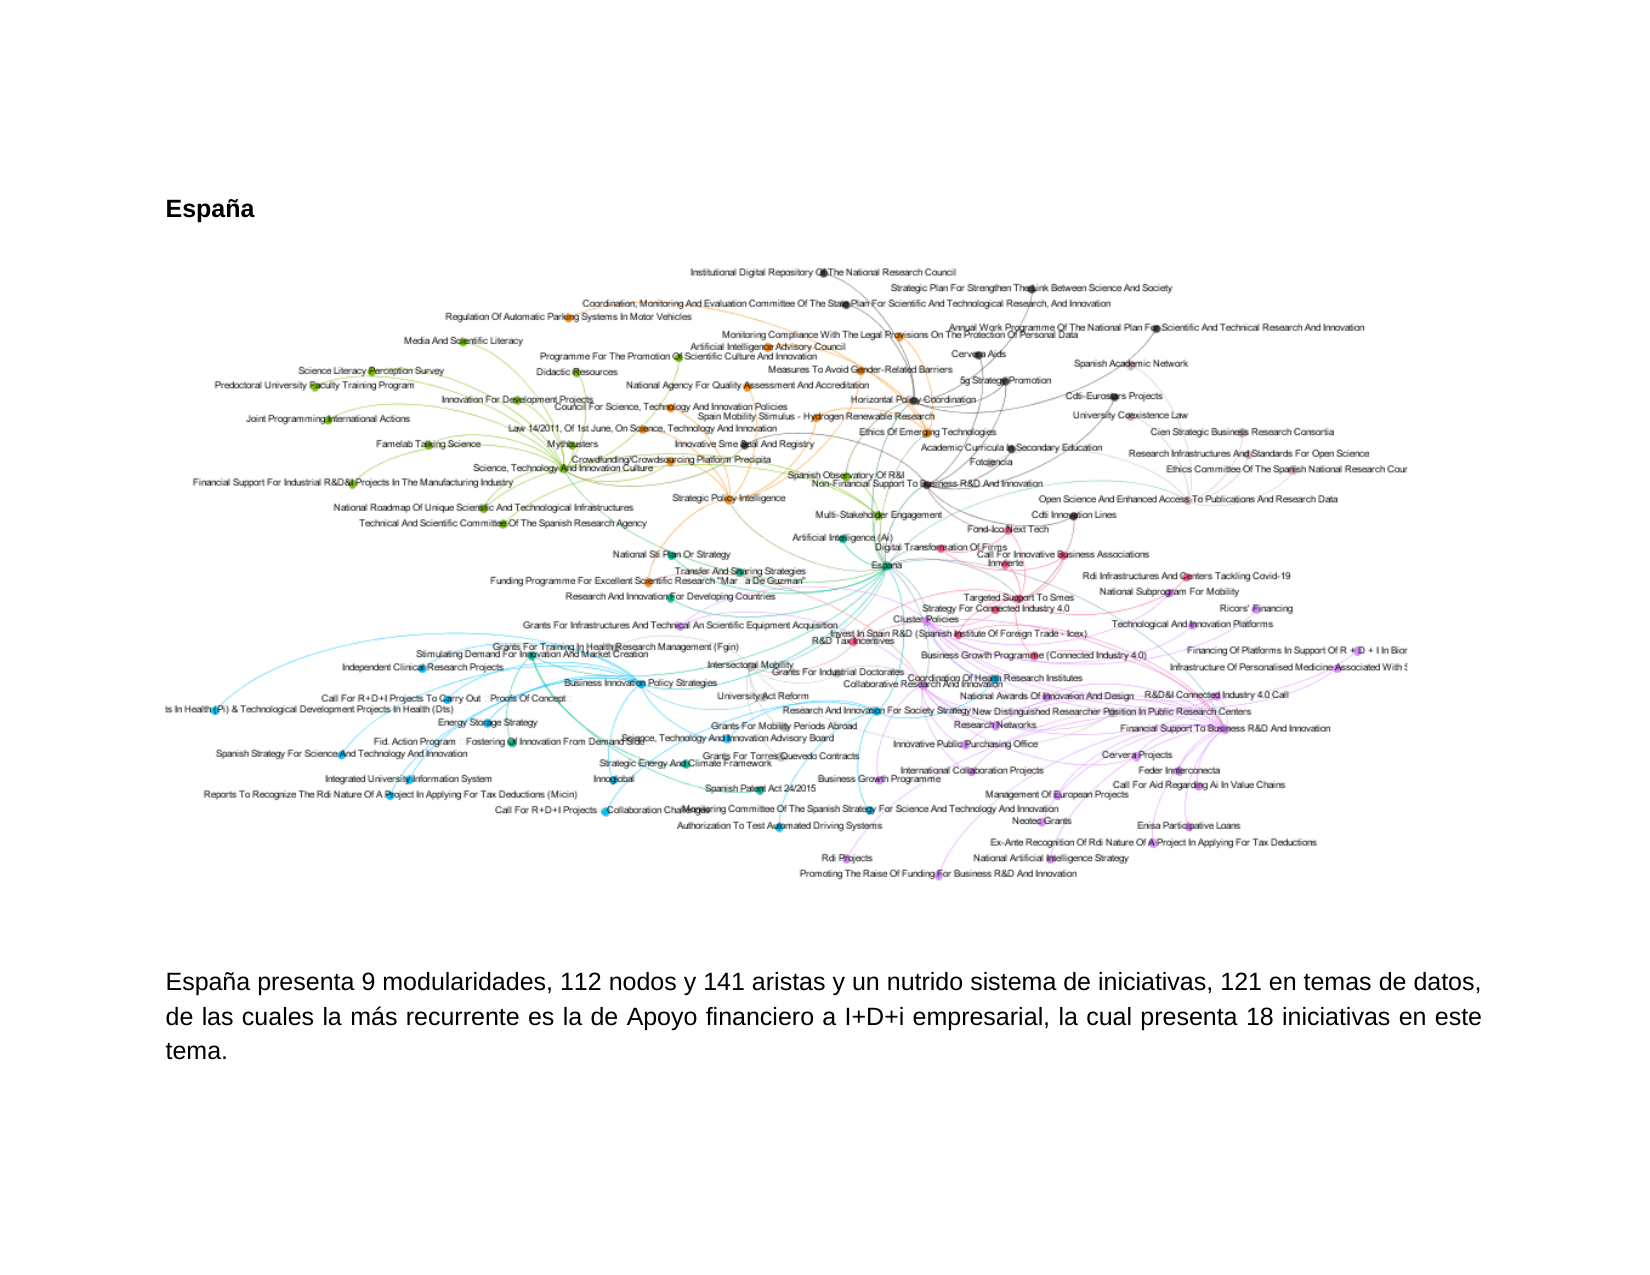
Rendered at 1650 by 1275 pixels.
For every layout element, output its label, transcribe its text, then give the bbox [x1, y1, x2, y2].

list España presenta 9 modularidades, 112 nodos y 141 aristas y un nutrido sistema de iniciativas, 121 en temas de datos, de las cuales la más recurrente es la de Apoyo financiero a I+D+i empresarial, la cual presenta 18 iniciativas en este tema. [165, 967, 1484, 1065]
picture [165, 228, 1408, 927]
list España [165, 194, 1484, 223]
